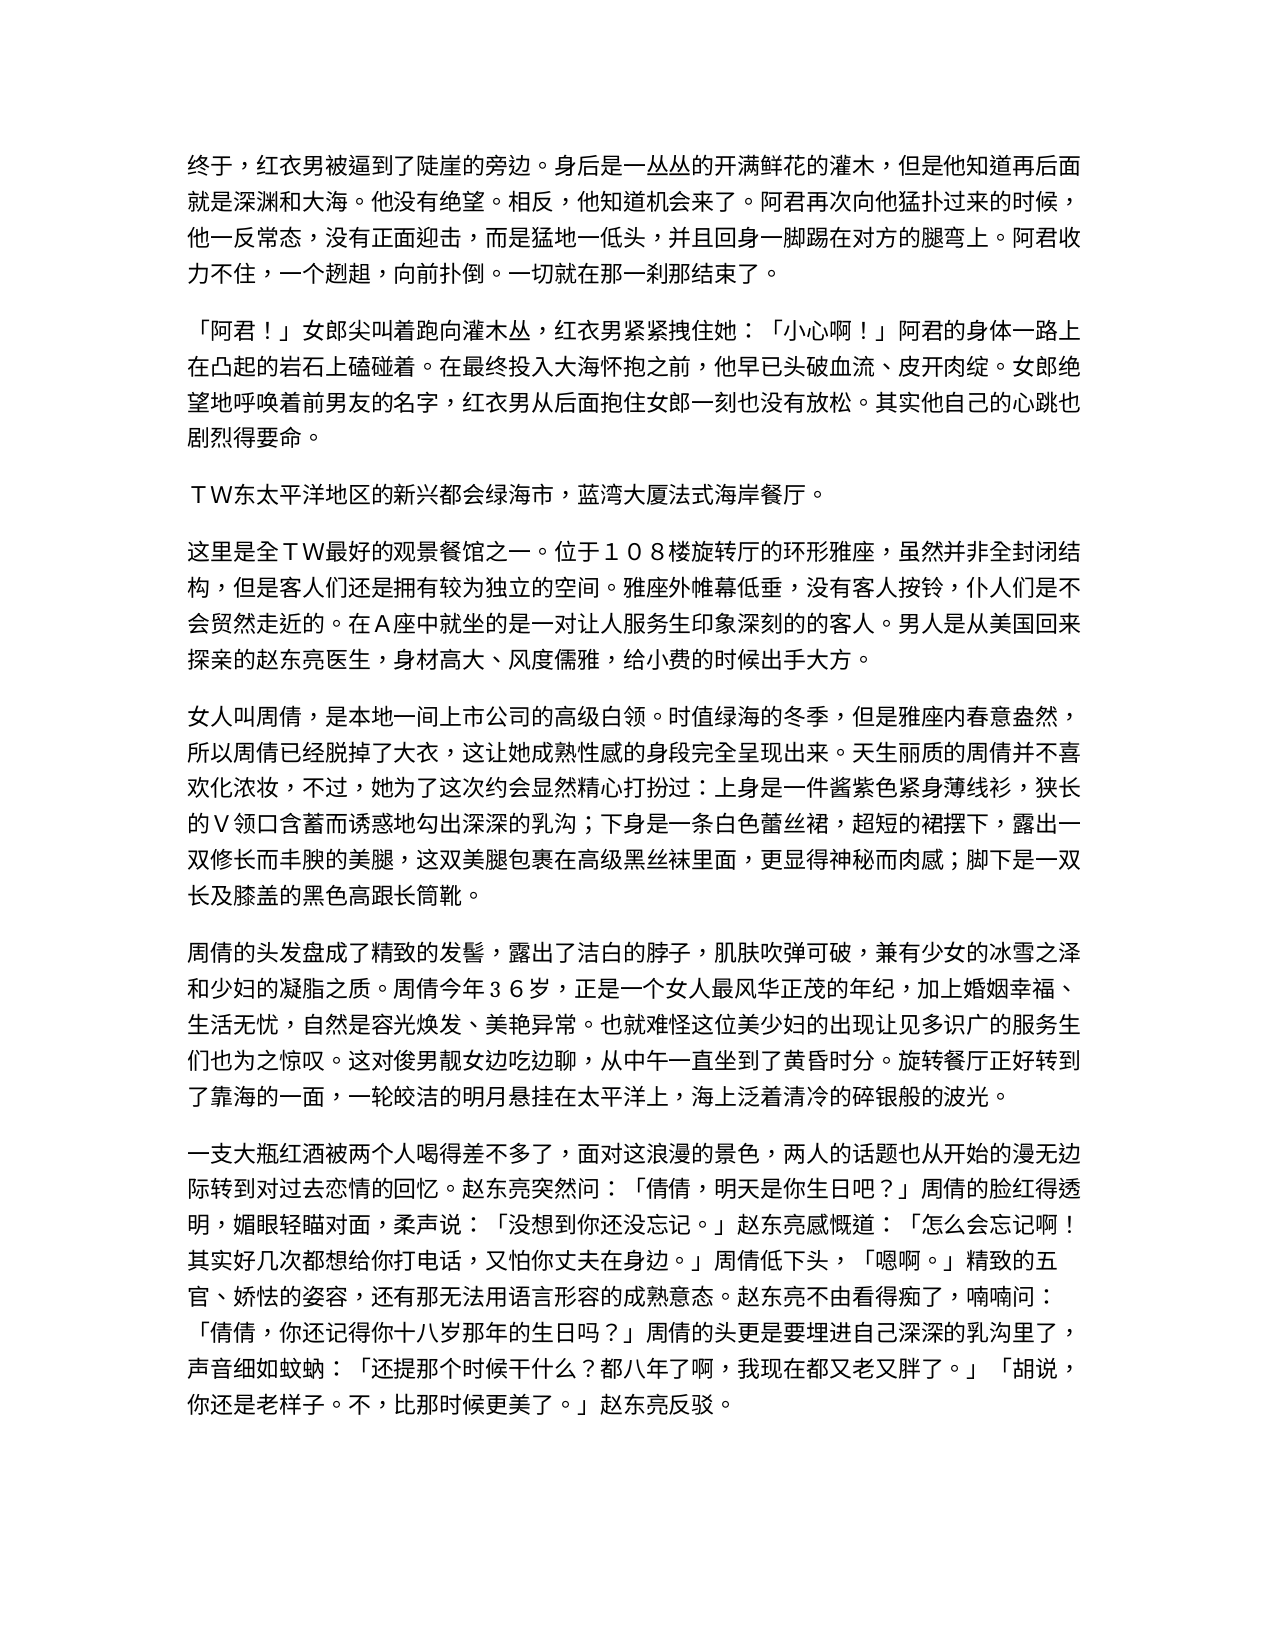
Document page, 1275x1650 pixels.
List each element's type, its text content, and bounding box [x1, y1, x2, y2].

text 一支大瓶红酒被两个人喝得差不多了，面对这浪漫的景色，两人的话题也从开始的漫无边际转到对过去恋情的回忆。赵东亮突然问：「倩倩，明天是你生日吧？」周倩的脸红得透明，媚眼轻瞄对面，柔声说：「没想到你还没忘记。」赵东亮感慨道：「怎么会忘记啊！其实好几次都想给你打电话，又怕你丈夫在身边。」周倩低下头，「嗯啊。」精致的五官、娇怯的姿容，还有那无法用语言形容的成熟意态。赵东亮不由看得痴了，喃喃问：「倩倩，你还记得你十八岁那年的生日吗？」周倩的头更是要埋进自己深深的乳沟里了，声音细如蚊蚋：「还提那个时候干什么？都八年了啊，我现在都又老又胖了。」「胡说，你还是老样子。不，比那时候更美了。」赵东亮反驳。 [187, 1137, 1087, 1420]
text 终于，红衣男被逼到了陡崖的旁边。身后是一丛丛的开满鲜花的灌木，但是他知道再后面就是深渊和大海。他没有绝望。相反，他知道机会来了。阿君再次向他猛扑过来的时候，他一反常态，没有正面迎击，而是猛地一低头，并且回身一脚踢在对方的腿弯上。阿君收力不住，一个趔趄，向前扑倒。一切就在那一刹那结束了。 [187, 150, 1087, 289]
text 女人叫周倩，是本地一间上市公司的高级白领。时值绿海的冬季，但是雅座内春意盎然，所以周倩已经脱掉了大衣，这让她成熟性感的身段完全呈现出来。天生丽质的周倩并不喜欢化浓妆，不过，她为了这次约会显然精心打扮过：上身是一件酱紫色紧身薄线衫，狭长的Ｖ领口含蓄而诱惑地勾出深深的乳沟；下身是一条白色蕾丝裙，超短的裙摆下，露出一双修长而丰腴的美腿，这双美腿包裹在高级黑丝袜里面，更显得神秘而肉感；脚下是一双长及膝盖的黑色高跟长筒靴。 [187, 701, 1087, 911]
text 「阿君！」女郎尖叫着跑向灌木丛，红衣男紧紧拽住她：「小心啊！」阿君的身体一路上在凸起的岩石上磕碰着。在最终投入大海怀抱之前，他早已头破血流、皮开肉绽。女郎绝望地呼唤着前男友的名字，红衣男从后面抱住女郎一刻也没有放松。其实他自己的心跳也剧烈得要命。 [187, 314, 1087, 454]
text 周倩的头发盘成了精致的发髻，露出了洁白的脖子，肌肤吹弹可破，兼有少女的冰雪之泽和少妇的凝脂之质。周倩今年3６岁，正是一个女人最风华正茂的年纪，加上婚姻幸福、生活无忧，自然是容光焕发、美艳异常。也就难怪这位美少妇的出现让见多识广的服务生们也为之惊叹。这对俊男靓女边吃边聊，从中午一直坐到了黄昏时分。旋转餐厅正好转到了靠海的一面，一轮皎洁的明月悬挂在太平洋上，海上泛着清冷的碎银般的波光。 [187, 937, 1087, 1112]
text ＴＷ东太平洋地区的新兴都会绿海市，蓝湾大厦法式海岸餐厅。 [187, 479, 1087, 510]
text 这里是全ＴＷ最好的观景餐馆之一。位于１０８楼旋转厅的环形雅座，虽然并非全封闭结构，但是客人们还是拥有较为独立的空间。雅座外帷幕低垂，没有客人按铃，仆人们是不会贸然走近的。在Ａ座中就坐的是一对让人服务生印象深刻的的客人。男人是从美国回来探亲的赵东亮医生，身材高大、风度儒雅，给小费的时候出手大方。 [187, 536, 1087, 675]
